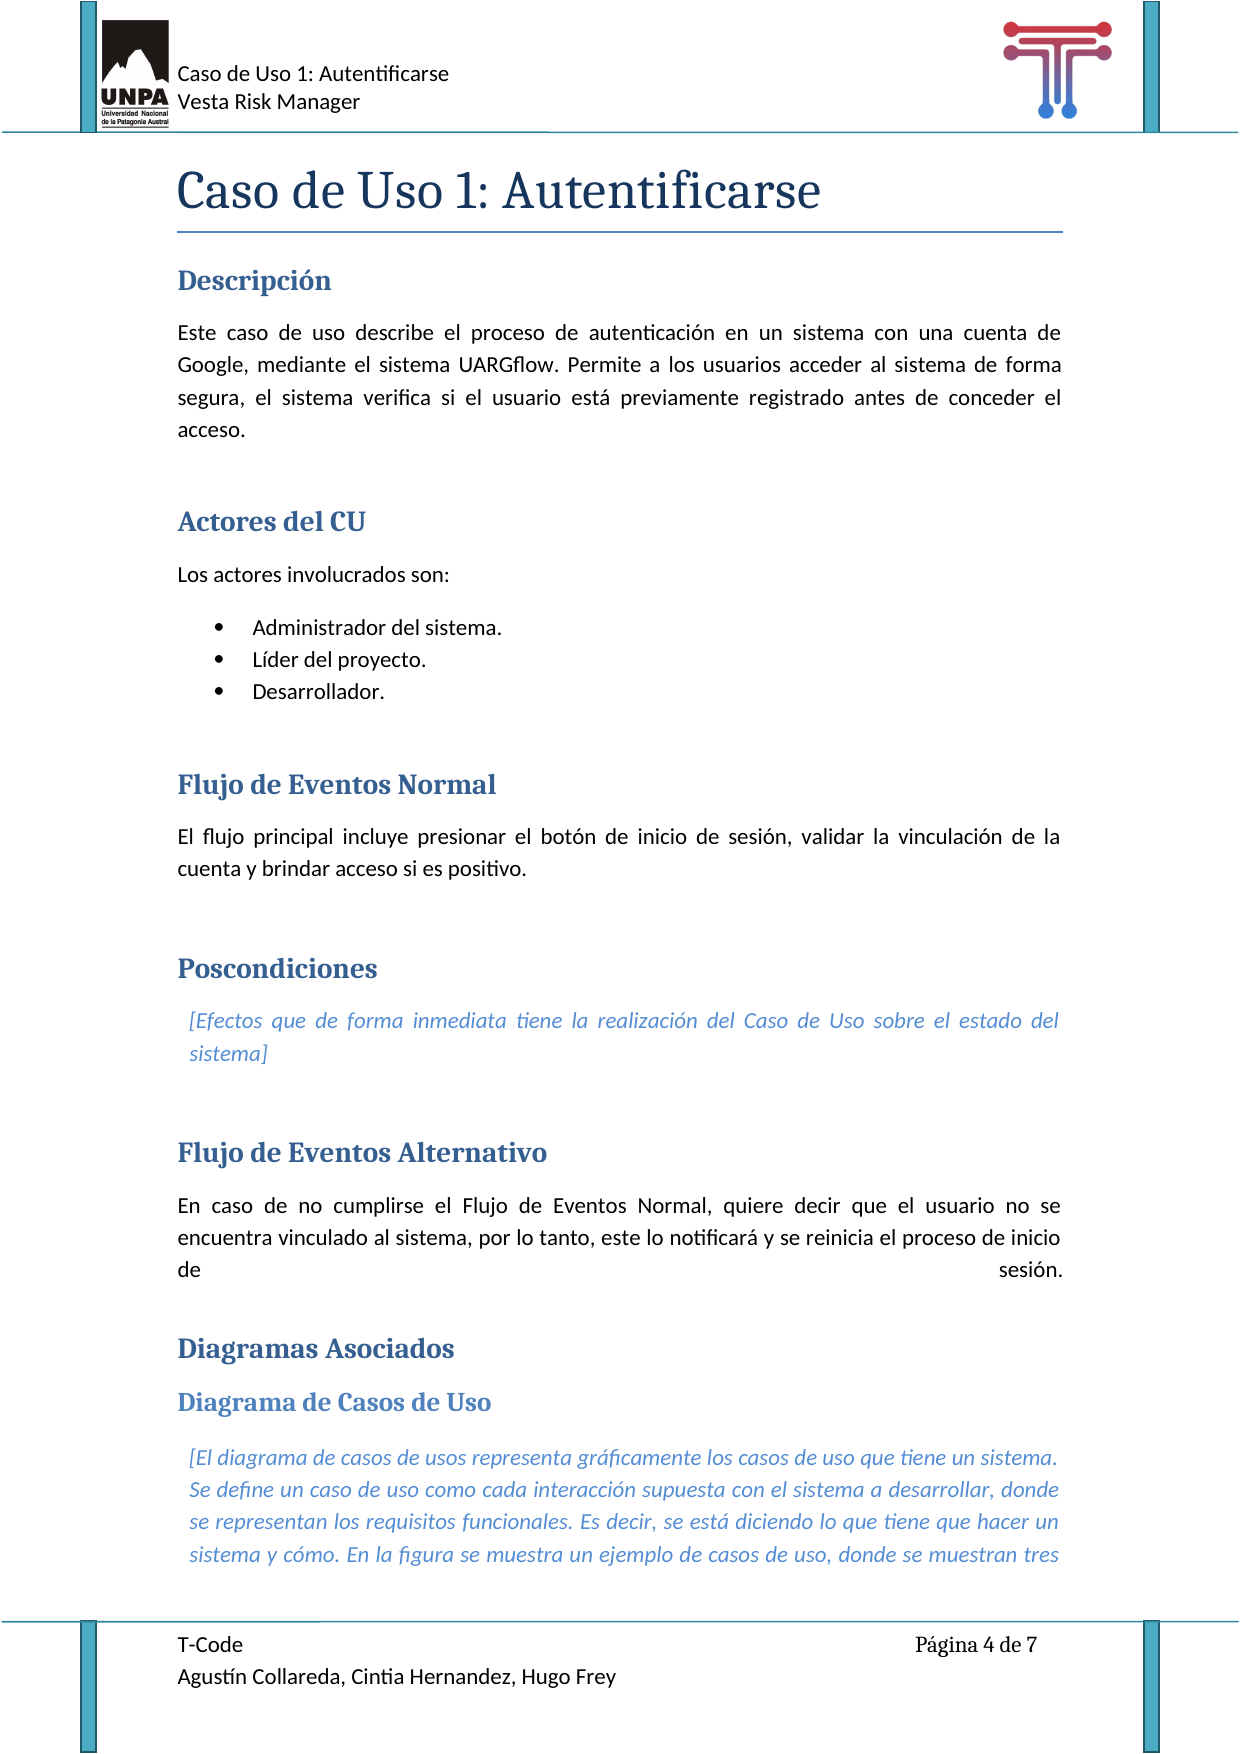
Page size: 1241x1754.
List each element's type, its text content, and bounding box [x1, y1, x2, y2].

picture [100, 18, 170, 129]
text [Efectos que de forma inmediata tiene la realización del Caso de Uso sobre el estado del sistema] [188, 1007, 1063, 1067]
text El flujo principal incluye presionar el botón de inicio de sesión, validar la vinculación de la cuenta y brindar acceso si es positivo. [177, 822, 1063, 883]
text Descripción [177, 264, 1063, 297]
text En caso de no cumplirse el Flujo de Eventos Normal, quiere decir que el usuario no se encuentra vinculado al sistema, por lo tanto, este lo notificará y se reinicia el proceso de inicio de sesión. [177, 1191, 1063, 1316]
text Flujo de Eventos Alternativo [177, 1137, 1063, 1170]
list Líder del proyecto. [215, 645, 1063, 673]
text Diagrama de Casos de Uso [177, 1387, 1063, 1418]
text Actores del CU [177, 506, 1063, 539]
text Diagramas Asociados [177, 1332, 1063, 1366]
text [188, 1443, 1063, 1568]
text Poscondiciones [177, 952, 1063, 986]
text Los actores involucrados son: [177, 560, 1063, 588]
text Este caso de uso describe el proceso de autenticación en un sistema con una cuenta de Google, mediante el sistema UARGflow. Permite a los usuarios acceder al sistema de forma segura, el sistema verifica si el usuario está previamente registrado antes de conceder el acceso. [177, 318, 1063, 443]
list Desarrollador. [215, 677, 1063, 705]
list Administrador del sistema. [215, 613, 1063, 641]
picture [1002, 18, 1113, 121]
text Flujo de Eventos Normal [177, 768, 1063, 802]
